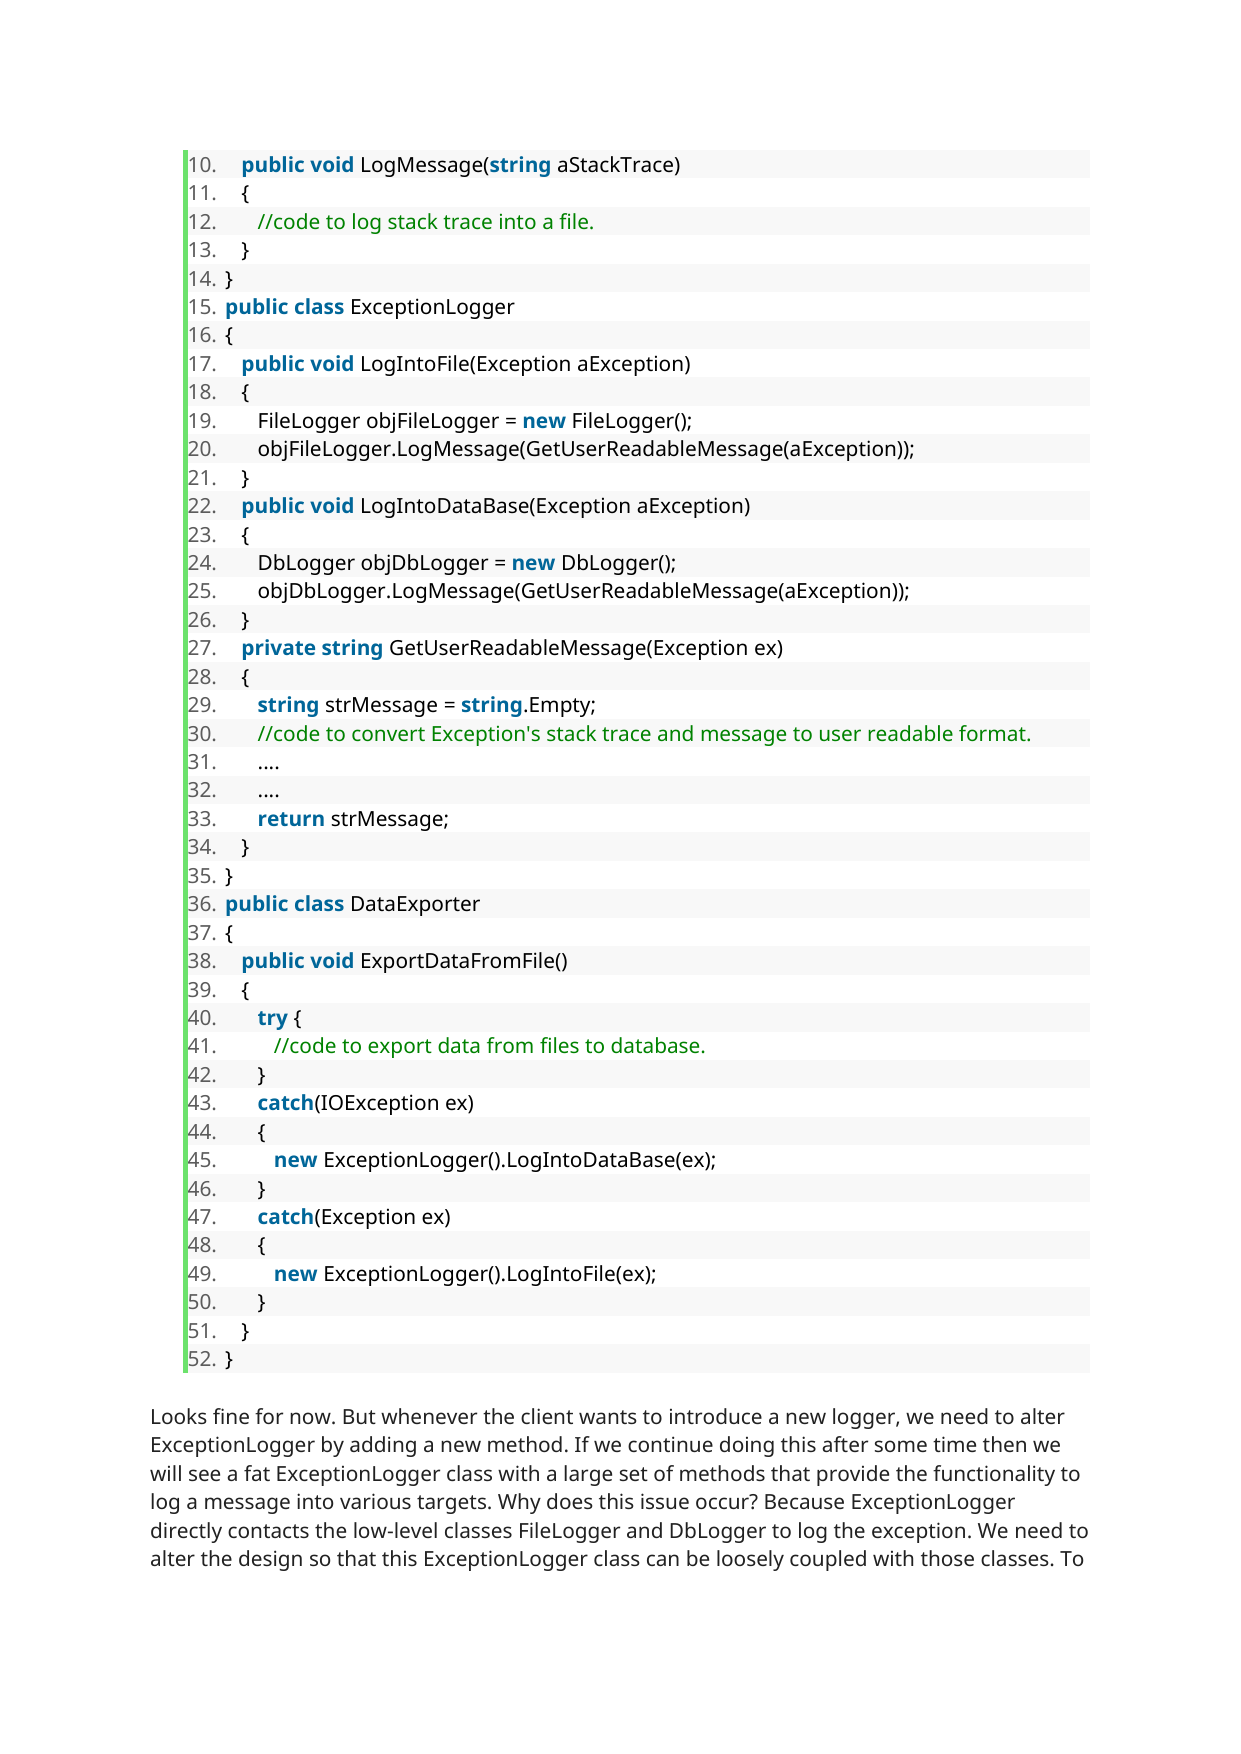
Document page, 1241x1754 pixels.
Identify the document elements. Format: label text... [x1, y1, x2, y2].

list .... [188, 747, 1090, 776]
list } [188, 235, 1090, 264]
list public class DataExporter [188, 889, 1090, 918]
list try { [188, 1003, 1090, 1032]
list objFileLogger.LogMessage(GetUserReadableMessage(aException)); [188, 434, 1090, 463]
list { [188, 975, 1090, 1003]
list new ExceptionLogger().LogIntoFile(ex); [188, 1259, 1090, 1287]
list catch(IOException ex) [188, 1088, 1090, 1117]
list } [188, 264, 1090, 292]
list { [188, 178, 1090, 207]
list private string GetUserReadableMessage(Exception ex) [188, 633, 1090, 662]
list new ExceptionLogger().LogIntoDataBase(ex); [188, 1145, 1090, 1174]
list { [188, 1117, 1090, 1145]
list public void LogIntoFile(Exception aException) [188, 349, 1090, 377]
list catch(Exception ex) [188, 1202, 1090, 1231]
list } [188, 1174, 1090, 1202]
list { [188, 377, 1090, 406]
list .... [188, 776, 1090, 804]
list { [188, 1231, 1090, 1259]
list //code to export data from files to database. [188, 1032, 1090, 1060]
list } [188, 1316, 1090, 1344]
list } [188, 463, 1090, 491]
list } [188, 861, 1090, 889]
list } [188, 1287, 1090, 1316]
list } [188, 832, 1090, 861]
list FileLogger objFileLogger = new FileLogger(); [188, 406, 1090, 434]
list //code to log stack trace into a file. [188, 207, 1090, 235]
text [150, 1402, 1090, 1573]
list string strMessage = string.Empty; [188, 690, 1090, 719]
list { [188, 520, 1090, 548]
list DbLogger objDbLogger = new DbLogger(); [188, 548, 1090, 577]
list { [188, 321, 1090, 349]
list public void LogIntoDataBase(Exception aException) [188, 491, 1090, 520]
list return strMessage; [188, 804, 1090, 832]
list { [188, 662, 1090, 690]
list } [188, 1060, 1090, 1088]
list objDbLogger.LogMessage(GetUserReadableMessage(aException)); [188, 577, 1090, 605]
list } [188, 605, 1090, 633]
list { [188, 918, 1090, 946]
list } [188, 1344, 1090, 1373]
list public void LogMessage(string aStackTrace) [188, 150, 1090, 178]
list public class ExceptionLogger [188, 292, 1090, 321]
list //code to convert Exception's stack trace and message to user readable format. [188, 719, 1090, 747]
list public void ExportDataFromFile() [188, 946, 1090, 975]
